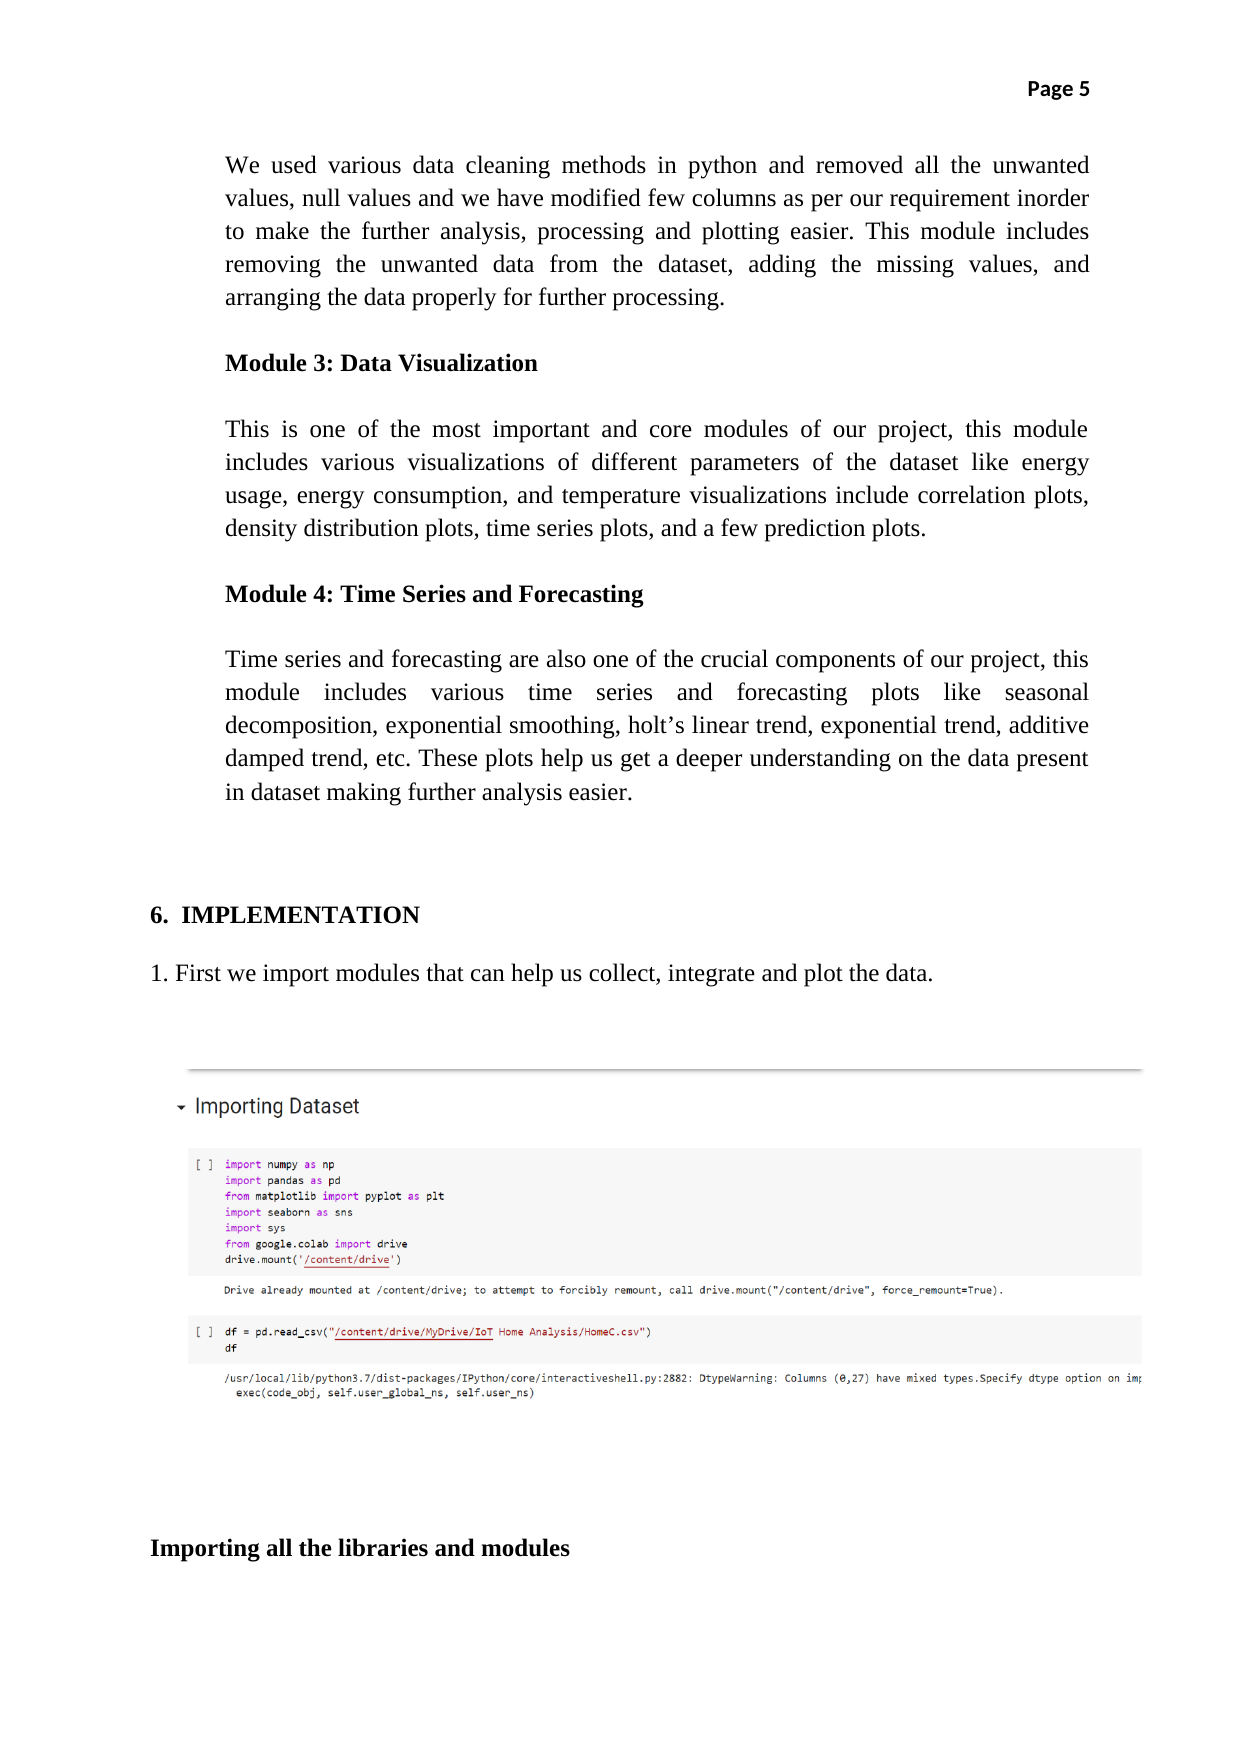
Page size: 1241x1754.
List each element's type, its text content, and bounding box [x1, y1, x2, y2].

text Module 4: Time Series and Forecasting [225, 579, 1090, 607]
text We used various data cleaning methods in python and removed all the unwanted values, null values and we have modified few columns as per our requirement inorder to make the further analysis, processing and plotting easier. This module includes removing the unwanted data from the dataset, adding the missing values, and arranging the data properly for further processing. [225, 150, 1090, 311]
text 6. IMPLEMENTATION [150, 900, 1090, 929]
picture [177, 1069, 1154, 1407]
text Module 3: Data Visualization [225, 348, 1090, 377]
text This is one of the most important and core modules of our project, this module includes various visualizations of different parameters of the dataset like energy usage, energy consumption, and temperature visualizations include correlation plots, density distribution plots, time series plots, and a few prediction plots. [225, 414, 1090, 542]
text Importing all the libraries and modules [150, 1533, 1090, 1561]
text 1. First we import modules that can help us collect, integrate and plot the data. [150, 958, 1090, 987]
text Time series and forecasting are also one of the crucial components of our project, this module includes various time series and forecasting plots like seasonal decomposition, exponential smoothing, holt’s linear trend, exponential trend, additive damped trend, etc. These plots help us get a deeper understanding on the data present in dataset making further analysis easier. [225, 644, 1090, 805]
